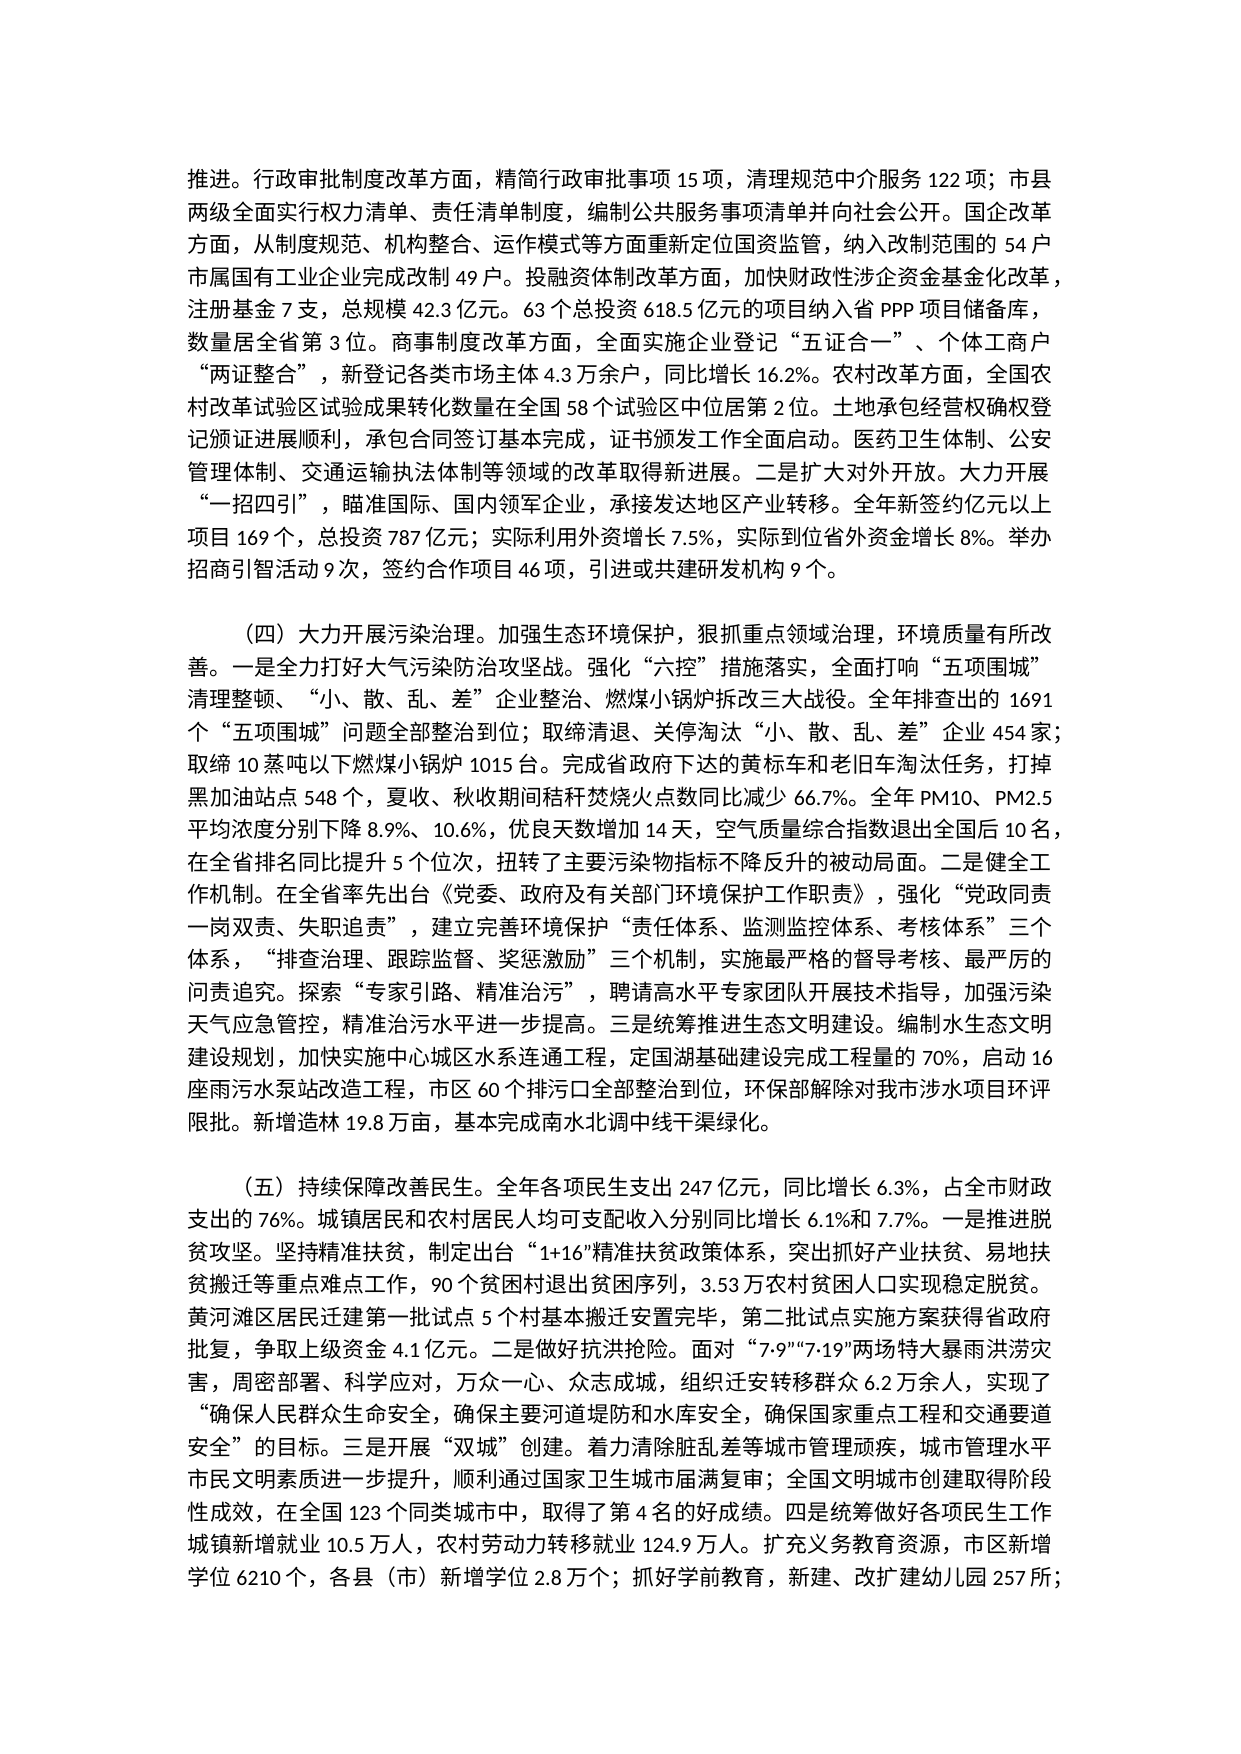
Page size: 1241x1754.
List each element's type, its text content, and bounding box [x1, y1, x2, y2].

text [187, 162, 1053, 584]
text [187, 1169, 1053, 1592]
text （四）大力开展污染治理。加强生态环境保护，狠抓重点领域治理，环境质量有所改善。一是全力打好大气污染防治攻坚战。强化“六控”措施落实，全面打响“五项围城”清理整顿、“小、散、乱、差”企业整治、燃煤小锅炉拆改三大战役。全年排查出的1691个“五项围城”问题全部整治到位；取缔清退、关停淘汰“小、散、乱、差”企业454家；取缔10蒸吨以下燃煤小锅炉1015台。完成省政府下达的黄标车和老旧车淘汰任务，打掉黑加油站点548个，夏收、秋收期间秸秆焚烧火点数同比减少66.7%。全年PM10、PM2.5平均浓度分别下降8.9%、10.6%，优良天数增加14天，空气质量综合指数退出全国后10名，在全省排名同比提升5个位次，扭转了主要污染物指标不降反升的被动局面。二是健全工作机制。在全省率先出台《党委、政府及有关部门环境保护工作职责》，强化“党政同责、一岗双责、失职追责”，建立完善环境保护“责任体系、监测监控体系、考核体系”三个体系，“排查治理、跟踪监督、奖惩激励”三个机制，实施最严格的督导考核、最严厉的问责追究。探索“专家引路、精准治污”，聘请高水平专家团队开展技术指导，加强污染天气应急管控，精准治污水平进一步提高。三是统筹推进生态文明建设。编制水生态文明建设规划，加快实施中心城区水系连通工程，定国湖基础建设完成工程量的70%，启动16座雨污水泵站改造工程，市区60个排污口全部整治到位，环保部解除对我市涉水项目环评限批。新增造林19.8万亩，基本完成南水北调中线干渠绿化。 [187, 617, 1053, 1137]
